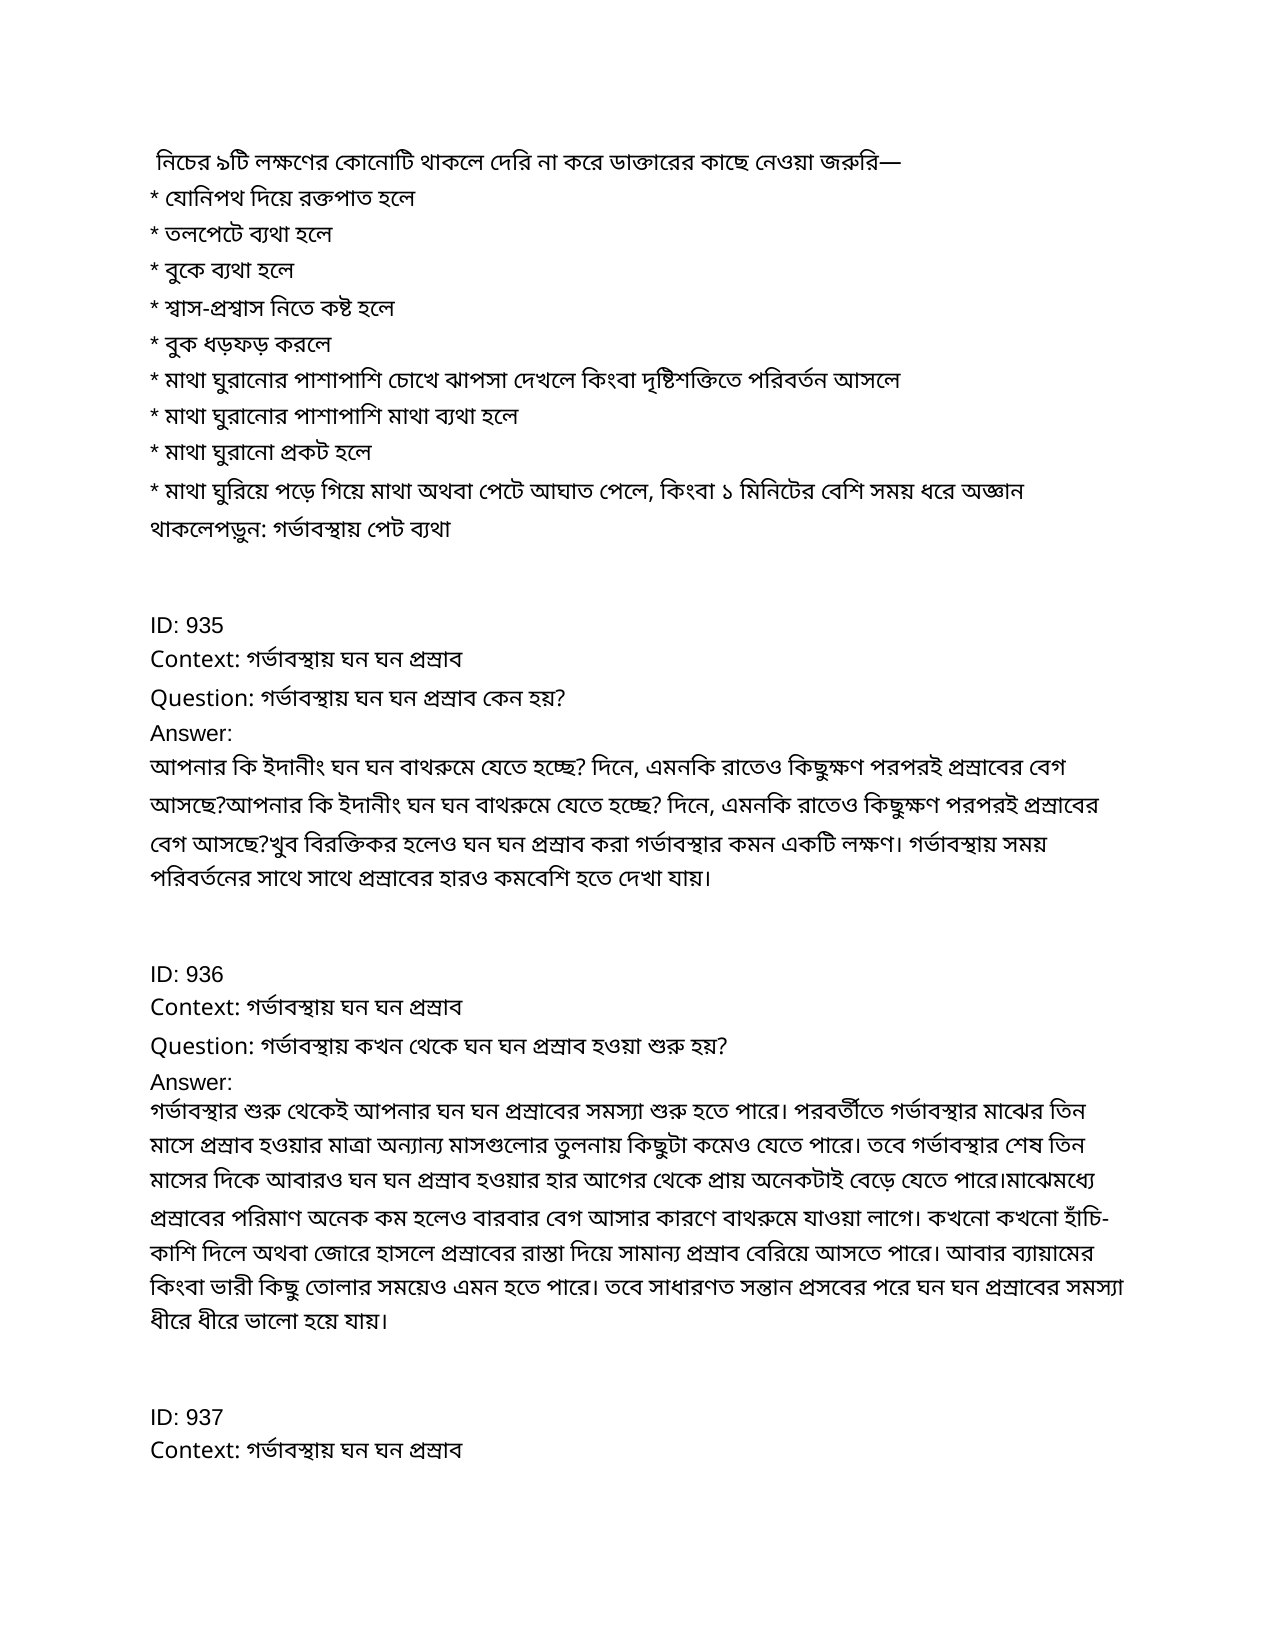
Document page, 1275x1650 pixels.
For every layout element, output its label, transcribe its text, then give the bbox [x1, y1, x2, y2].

text * বুকে ব্যথা হলে [150, 257, 1125, 287]
text Answer: [150, 1069, 1125, 1095]
text * মাথা ঘুরানো প্রকট হলে [150, 439, 1125, 469]
text নিচের ৯টি লক্ষণের কোনোটি থাকলে দেরি না করে ডাক্তারের কাছে নেওয়া জরুরি— [150, 150, 1125, 180]
text * শ্বাস-প্রশ্বাস নিতে কষ্ট হলে [150, 292, 1125, 326]
text * যোনিপথ দিয়ে রক্তপাত হলে [150, 185, 1125, 216]
text Context: গর্ভাবস্থায় ঘন ঘন প্রস্রাব [150, 991, 1125, 1025]
text ID: 935 [150, 612, 1125, 639]
text Question: গর্ভাবস্থায় কখন থেকে ঘন ঘন প্রস্রাব হওয়া শুরু হয়? [150, 1030, 1125, 1064]
text * বুক ধড়ফড় করলে [150, 331, 1125, 362]
text * মাথা ঘুরানোর পাশাপাশি মাথা ব্যথা হলে [150, 403, 1125, 434]
text Context: গর্ভাবস্থায় ঘন ঘন প্রস্রাব [150, 1434, 1125, 1468]
text ID: 937 [150, 1404, 1125, 1430]
text * তলপেটে ব্যথা হলে [150, 221, 1125, 252]
text Context: গর্ভাবস্থায় ঘন ঘন প্রস্রাব [150, 643, 1125, 676]
text ID: 936 [150, 961, 1125, 987]
text গর্ভাবস্থার শুরু থেকেই আপনার ঘন ঘন প্রস্রাবের সমস্যা শুরু হতে পারে। পরবর্তীতে গর্ভাবস্থার মাঝের তিন মাসে প্রস্রাব হওয়ার মাত্রা অন্যান্য মাসগুলোর তুলনায় কিছুটা কমেও যেতে পারে। তবে গর্ভাবস্থার শেষ তিন মাসের দিকে আবারও ঘন ঘন প্রস্রাব হওয়ার হার আগের থেকে প্রায় অনেকটাই বেড়ে যেতে পারে।মাঝেমধ্যে প্রস্রাবের পরিমাণ অনেক কম হলেও বারবার বেগ আসার কারণে বাথরুমে যাওয়া লাগে। কখনো কখনো হাঁচি-কাশি দিলে অথবা জোরে হাসলে প্রস্রাবের রাস্তা দিয়ে সামান্য প্রস্রাব বেরিয়ে আসতে পারে। আবার ব্যায়ামের কিংবা ভারী কিছু তোলার সময়েও এমন হতে পারে। তবে সাধারণত সন্তান প্রসবের পরে ঘন ঘন প্রস্রাবের সমস্যা ধীরে ধীরে ভালো হয়ে যায়। [150, 1099, 1125, 1339]
text * মাথা ঘুরানোর পাশাপাশি চোখে ঝাপসা দেখলে কিংবা দৃষ্টিশক্তিতে পরিবর্তন আসলে [150, 367, 1125, 398]
text আপনার কি ইদানীং ঘন ঘন বাথরুমে যেতে হচ্ছে? দিনে, এমনকি রাতেও কিছুক্ষণ পরপরই প্রস্রাবের বেগ আসছে?আপনার কি ইদানীং ঘন ঘন বাথরুমে যেতে হচ্ছে? দিনে, এমনকি রাতেও কিছুক্ষণ পরপরই প্রস্রাবের বেগ আসছে?খুব বিরক্তিকর হলেও ঘন ঘন প্রস্রাব করা গর্ভাবস্থার কমন একটি লক্ষণ। গর্ভাবস্থায় সময় পরিবর্তনের সাথে সাথে প্রস্রাবের হারও কমবেশি হতে দেখা যায়। [150, 751, 1125, 896]
text Question: গর্ভাবস্থায় ঘন ঘন প্রস্রাব কেন হয়? [150, 681, 1125, 715]
text * মাথা ঘুরিয়ে পড়ে গিয়ে মাথা অথবা পেটে আঘাত পেলে, কিংবা ১ মিনিটের বেশি সময় ধরে অজ্ঞান থাকলেপড়ুন: গর্ভাবস্থায় পেট ব্যথা [150, 474, 1125, 547]
text Answer: [150, 720, 1125, 747]
